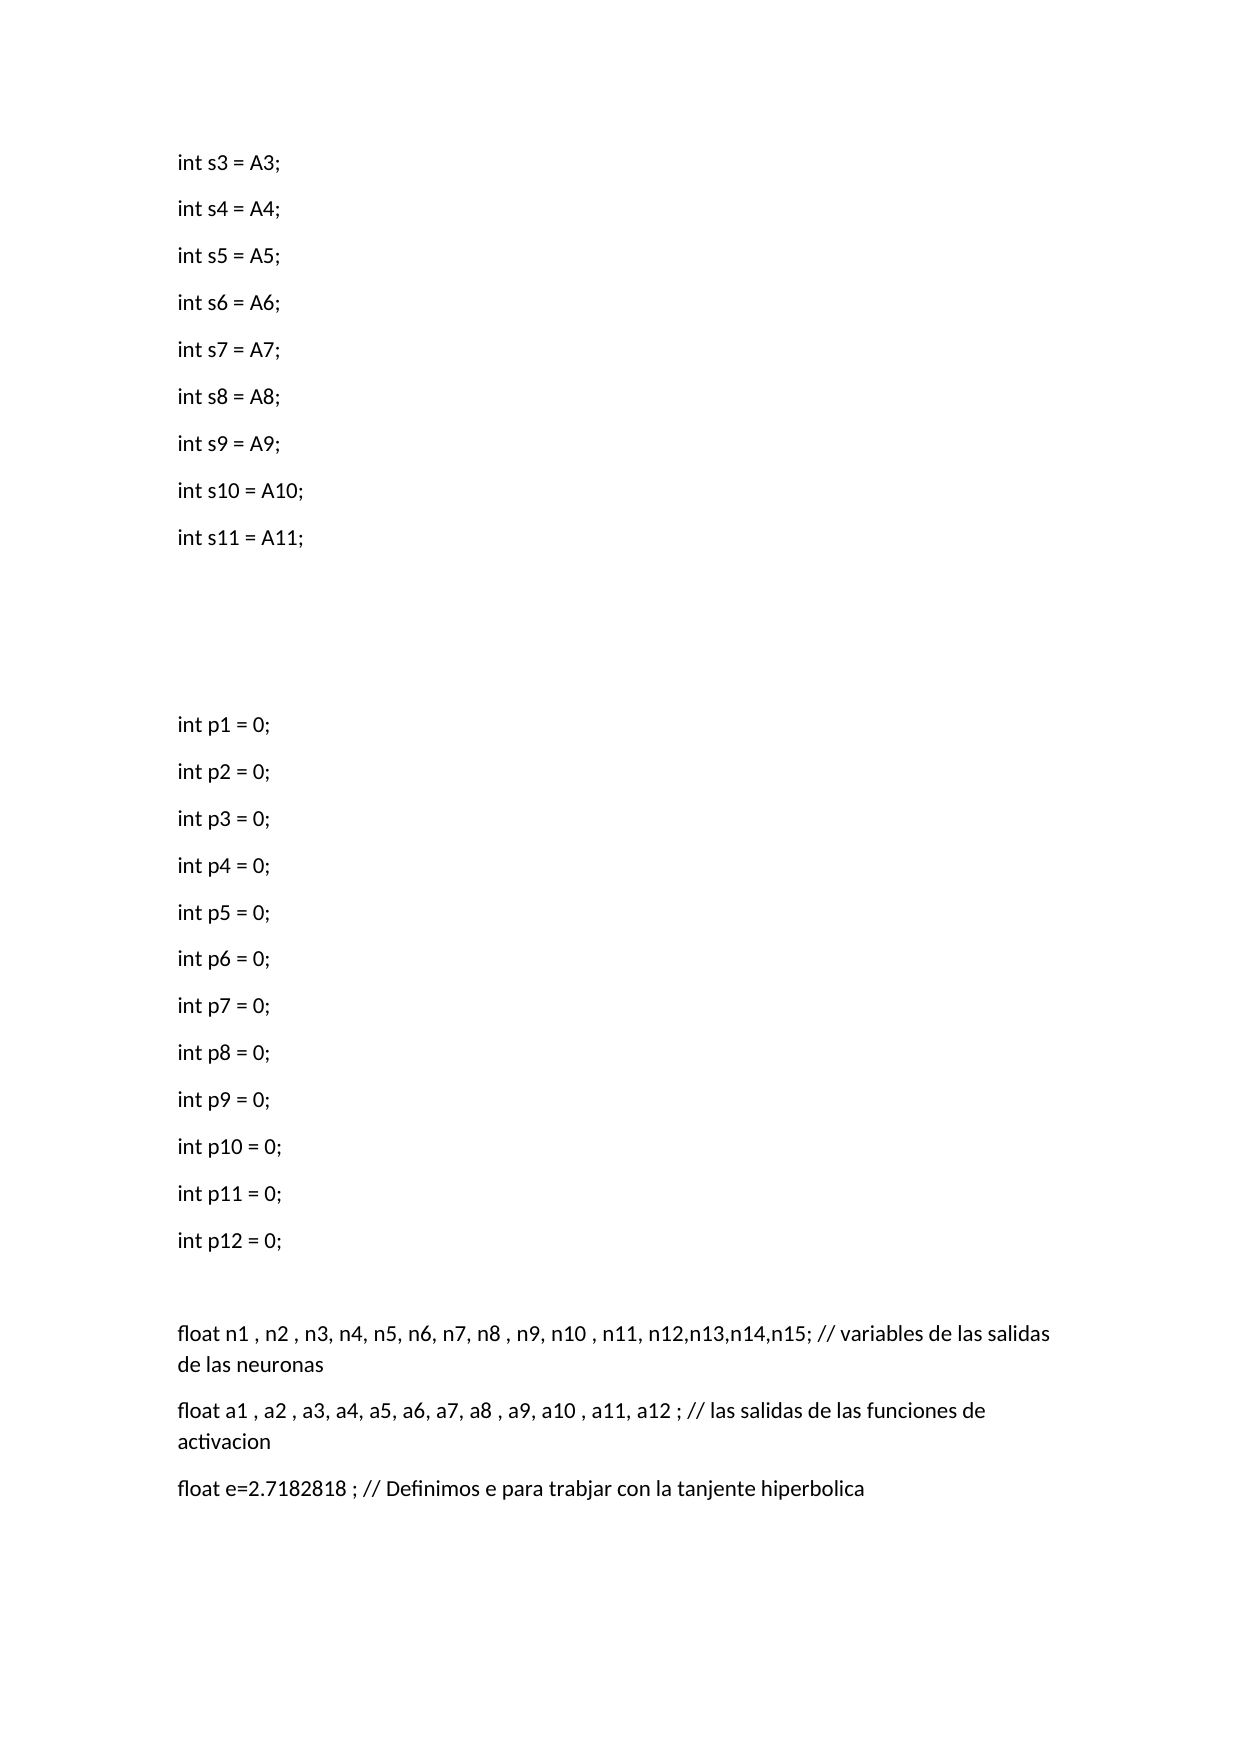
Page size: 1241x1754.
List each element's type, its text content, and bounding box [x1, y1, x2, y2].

text int p11 = 0; [177, 1179, 1063, 1207]
text int s6 = A6; [177, 288, 1063, 316]
text float a1 , a2 , a3, a4, a5, a6, a7, a8 , a9, a10 , a11, a12 ; // las salidas de las funciones de activacion [177, 1397, 1063, 1455]
text int p8 = 0; [177, 1038, 1063, 1066]
text float e=2.7182818 ; // Definimos e para trabjar con la tanjente hiperbolica [177, 1474, 1063, 1502]
text int p1 = 0; [177, 710, 1063, 738]
text int p5 = 0; [177, 898, 1063, 926]
text int p7 = 0; [177, 991, 1063, 1019]
text int p12 = 0; [177, 1226, 1063, 1254]
text int p4 = 0; [177, 851, 1063, 879]
text int p10 = 0; [177, 1132, 1063, 1160]
text int p2 = 0; [177, 757, 1063, 785]
text int s4 = A4; [177, 194, 1063, 222]
text int s10 = A10; [177, 476, 1063, 504]
text int s3 = A3; [177, 148, 1063, 176]
text int p3 = 0; [177, 804, 1063, 832]
text int s5 = A5; [177, 241, 1063, 269]
text int p6 = 0; [177, 944, 1063, 972]
text int s9 = A9; [177, 429, 1063, 457]
text int s8 = A8; [177, 382, 1063, 410]
text int s7 = A7; [177, 335, 1063, 363]
text int s11 = A11; [177, 523, 1063, 551]
text int p9 = 0; [177, 1085, 1063, 1113]
text float n1 , n2 , n3, n4, n5, n6, n7, n8 , n9, n10 , n11, n12,n13,n14,n15; // variables de las salidas de las neuronas [177, 1319, 1063, 1378]
